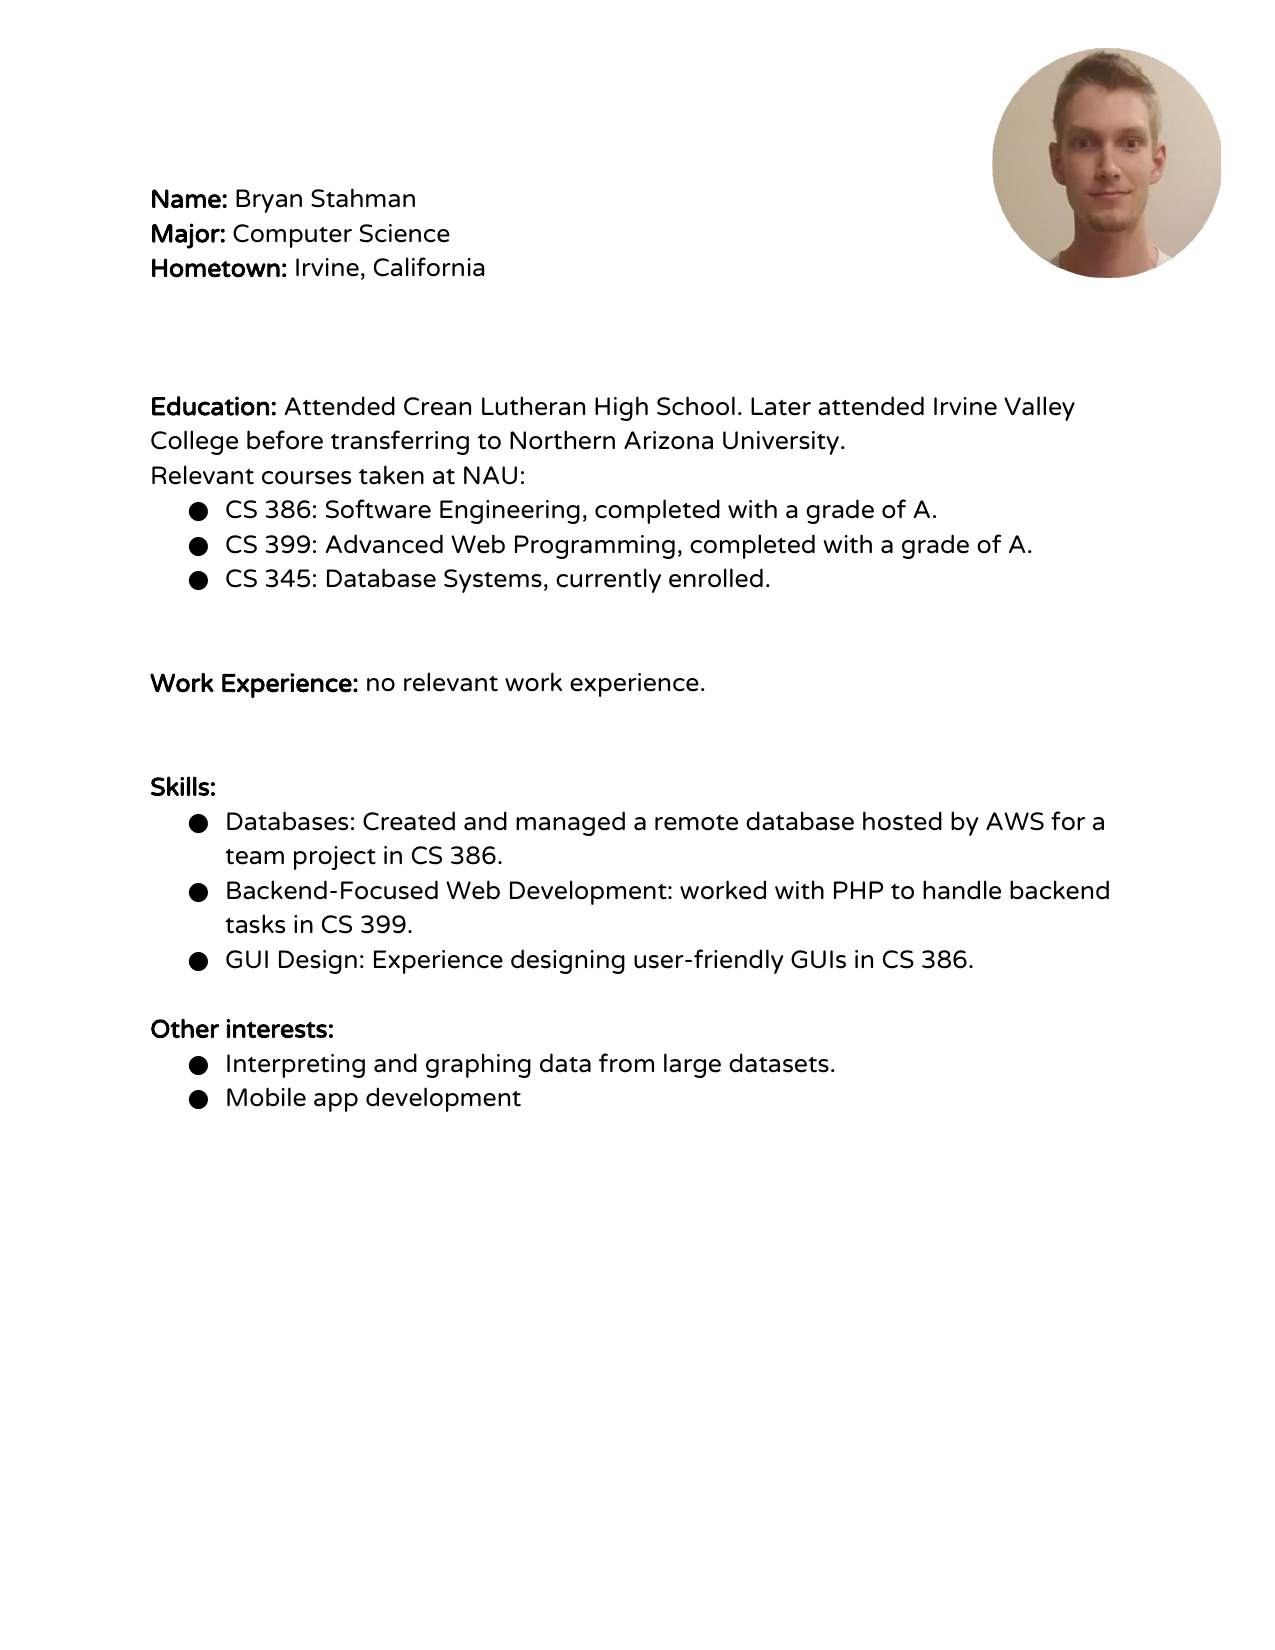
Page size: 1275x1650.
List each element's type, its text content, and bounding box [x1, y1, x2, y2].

text Hometown: Irvine, California [150, 254, 1125, 284]
text Relevant courses taken at NAU: [150, 461, 1125, 491]
text Name: Bryan Stahman [150, 184, 992, 215]
text Skills: [150, 772, 1125, 803]
list Backend-Focused Web Development: worked with PHP to handle backend tasks in CS 399. [187, 876, 1125, 941]
text Education: Attended Crean Lutheran High School. Later attended Irvine Valley College before transferring to Northern Arizona University. [150, 392, 1125, 457]
list CS 386: Software Engineering, completed with a grade of A. [187, 496, 1125, 526]
text Major: Computer Science [150, 219, 992, 249]
list CS 345: Database Systems, currently enrolled. [187, 565, 1125, 595]
list Databases: Created and managed a remote database hosted by AWS for a team project in CS 386. [187, 807, 1125, 872]
text Work Experience: no relevant work experience. [150, 669, 1125, 699]
list Interpreting and graphing data from large datasets. [187, 1049, 1125, 1079]
list Mobile app development [187, 1084, 1125, 1114]
list CS 399: Advanced Web Programming, completed with a grade of A. [187, 530, 1125, 561]
text Other interests: [150, 1014, 1125, 1045]
picture [992, 48, 1222, 278]
list GUI Design: Experience designing user-friendly GUIs in CS 386. [187, 945, 1125, 976]
